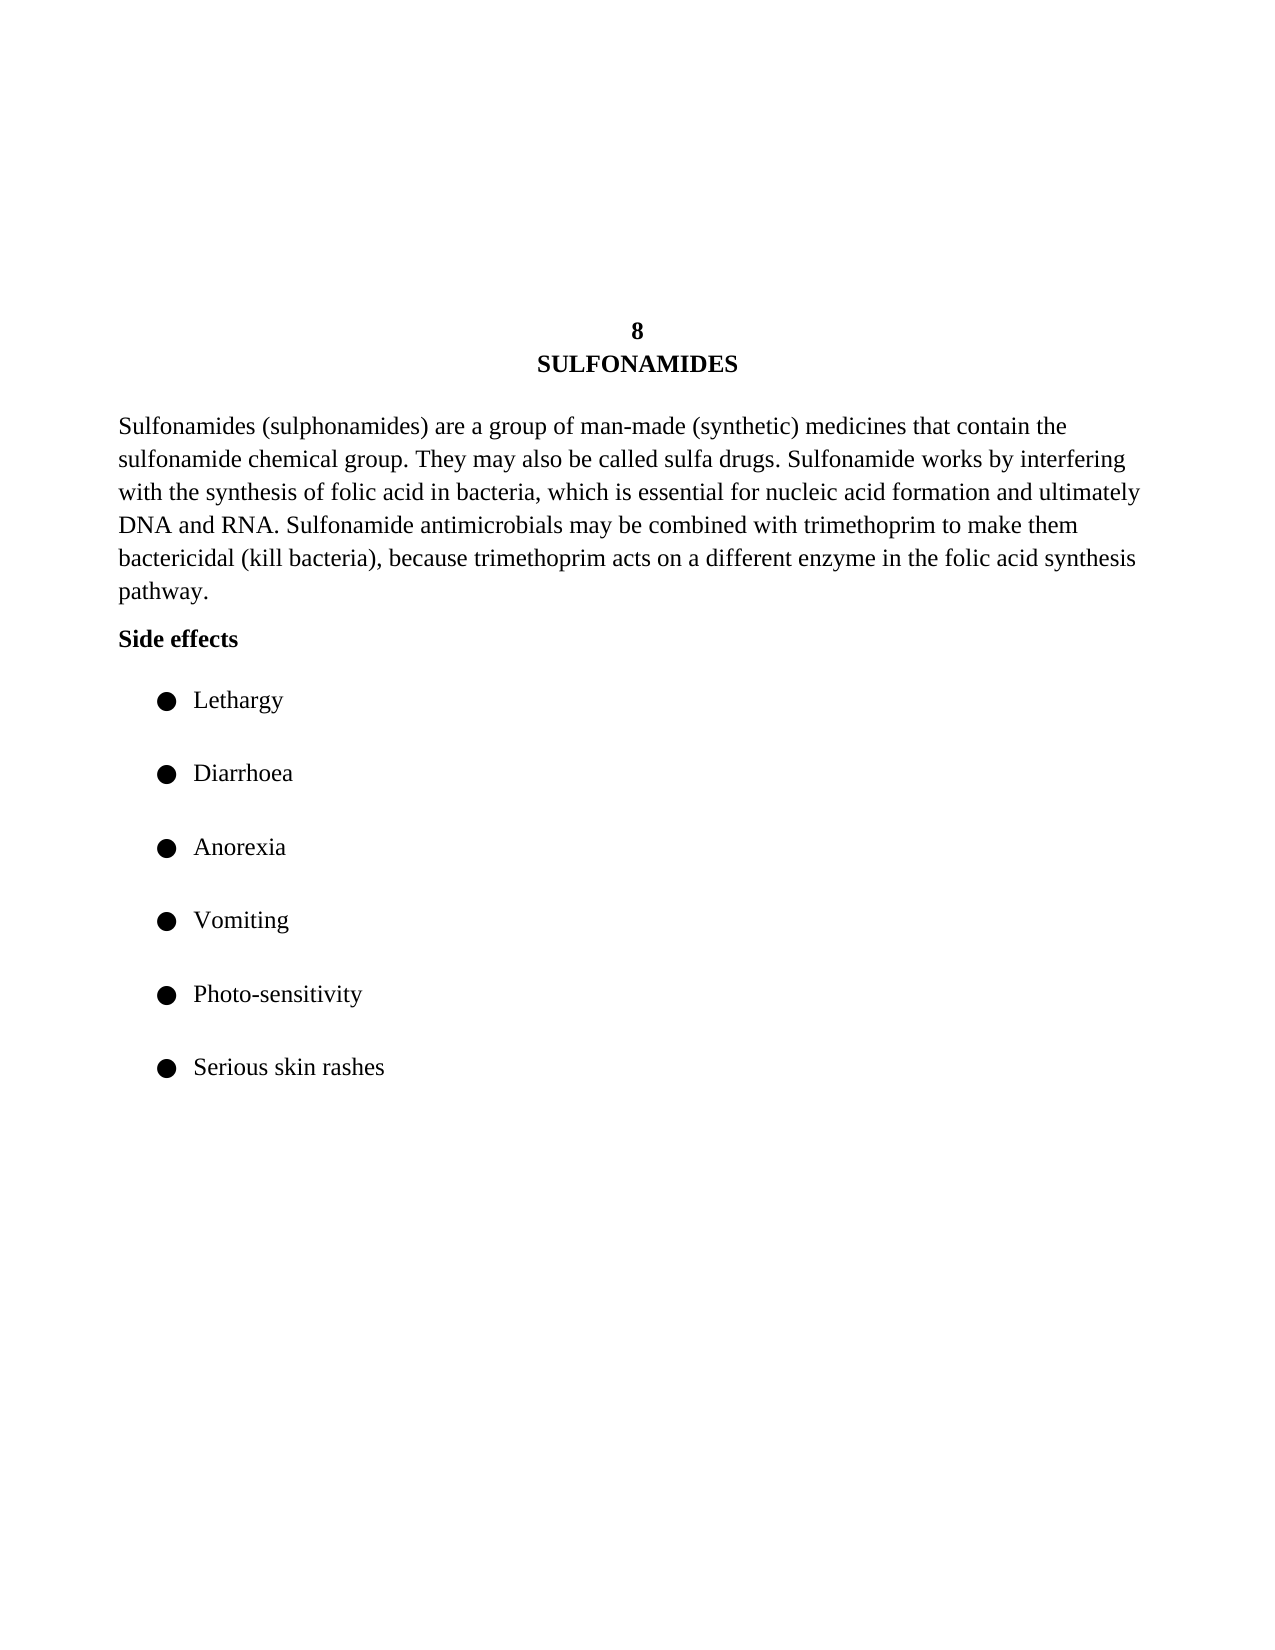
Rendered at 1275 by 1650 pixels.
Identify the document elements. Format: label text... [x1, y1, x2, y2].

list Serious skin rashes [156, 1038, 1157, 1090]
text Sulfonamides (sulphonamides) are a group of man-made (synthetic) medicines that contain the sulfonamide chemical group. They may also be called sulfa drugs. Sulfonamide works by interfering with the synthesis of folic acid in bacteria, which is essential for nucleic acid formation and ultimately DNA and RNA. Sulfonamide antimicrobials may be combined with trimethoprim to make them bactericidal (kill bacteria), because trimethoprim acts on a different enzyme in the folic acid synthesis pathway. [118, 411, 1157, 605]
list Diarrhoea [156, 745, 1157, 796]
text Side effects [118, 624, 1157, 652]
text 8 [118, 316, 1157, 345]
list Vomiting [156, 892, 1157, 943]
list Photo-sensitivity [156, 965, 1157, 1016]
text SULFONAMIDES [118, 349, 1157, 378]
list Lethargy [156, 671, 1157, 723]
list Anorexia [156, 818, 1157, 869]
